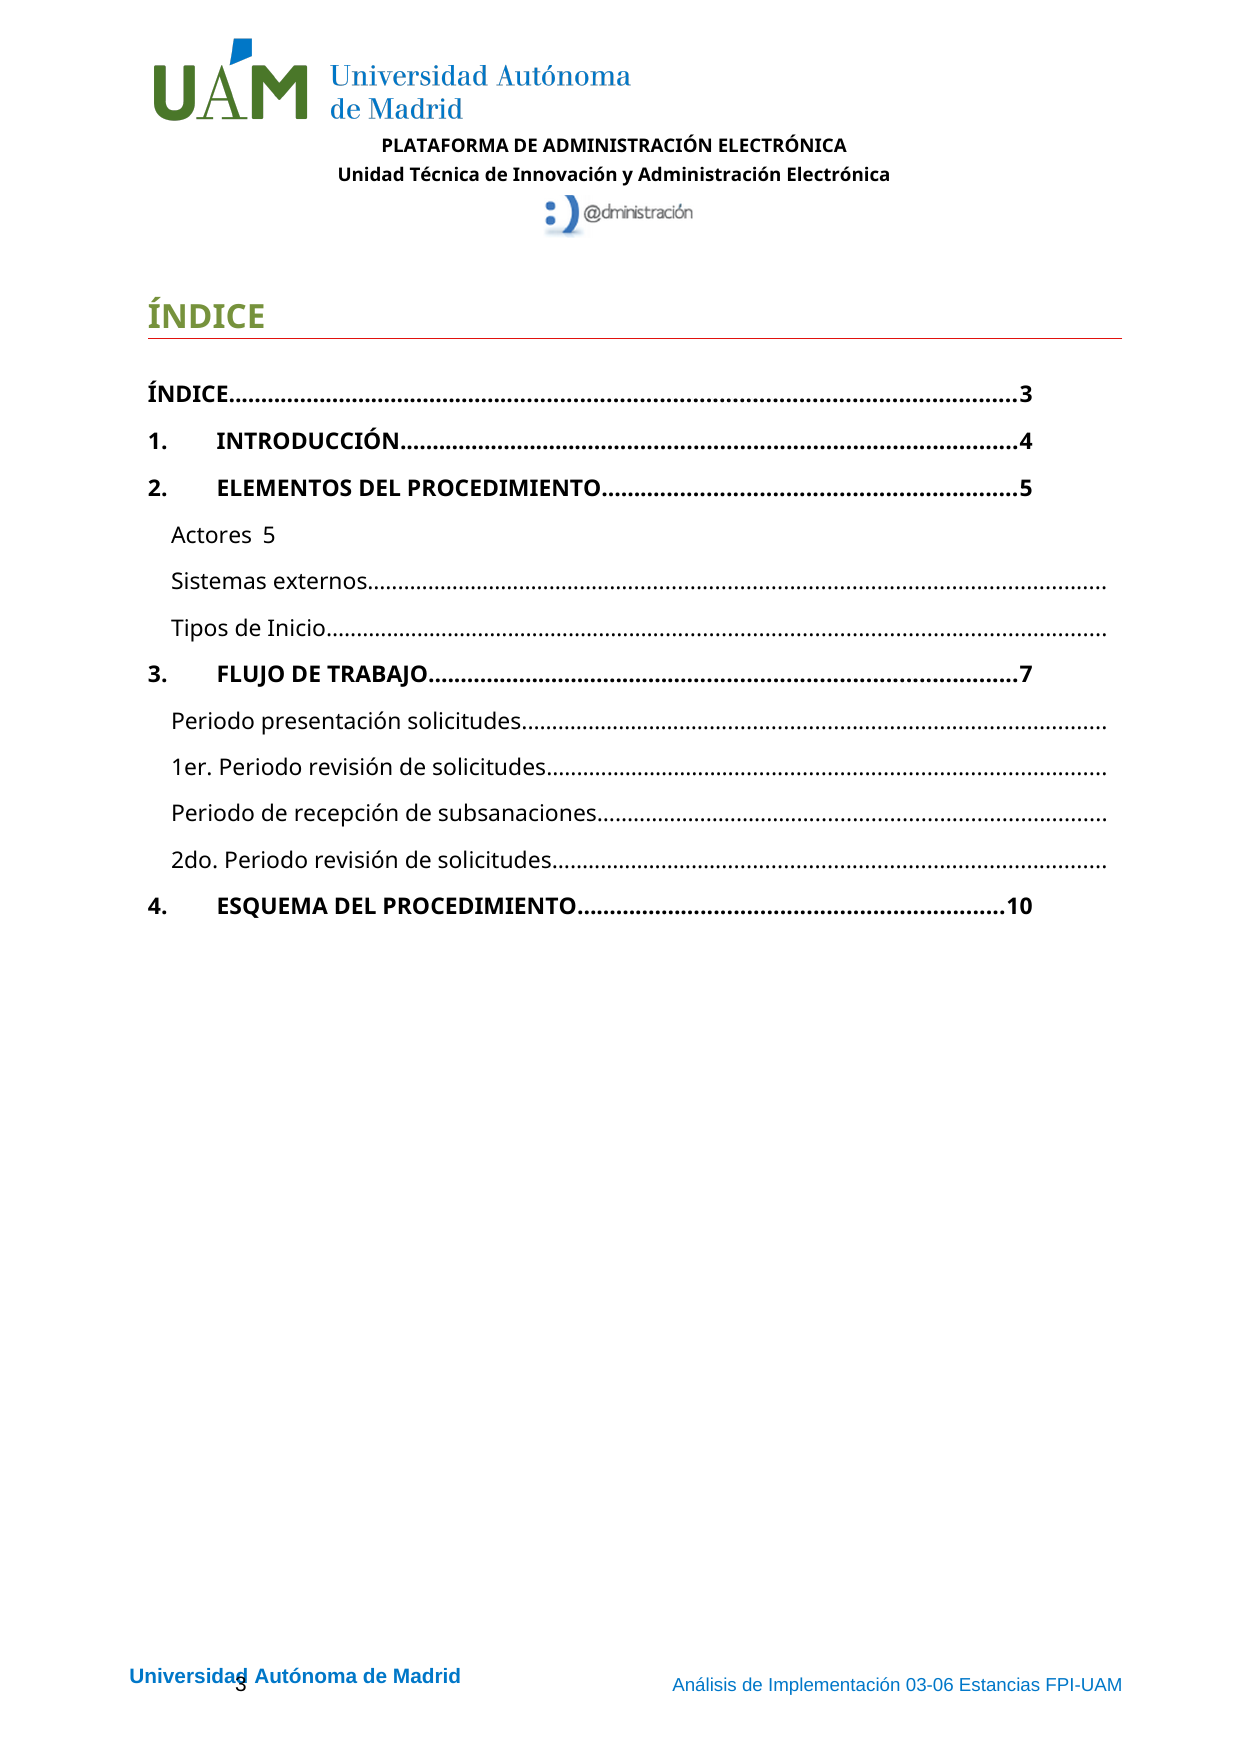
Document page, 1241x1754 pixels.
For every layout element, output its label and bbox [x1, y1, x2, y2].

picture [543, 196, 698, 238]
